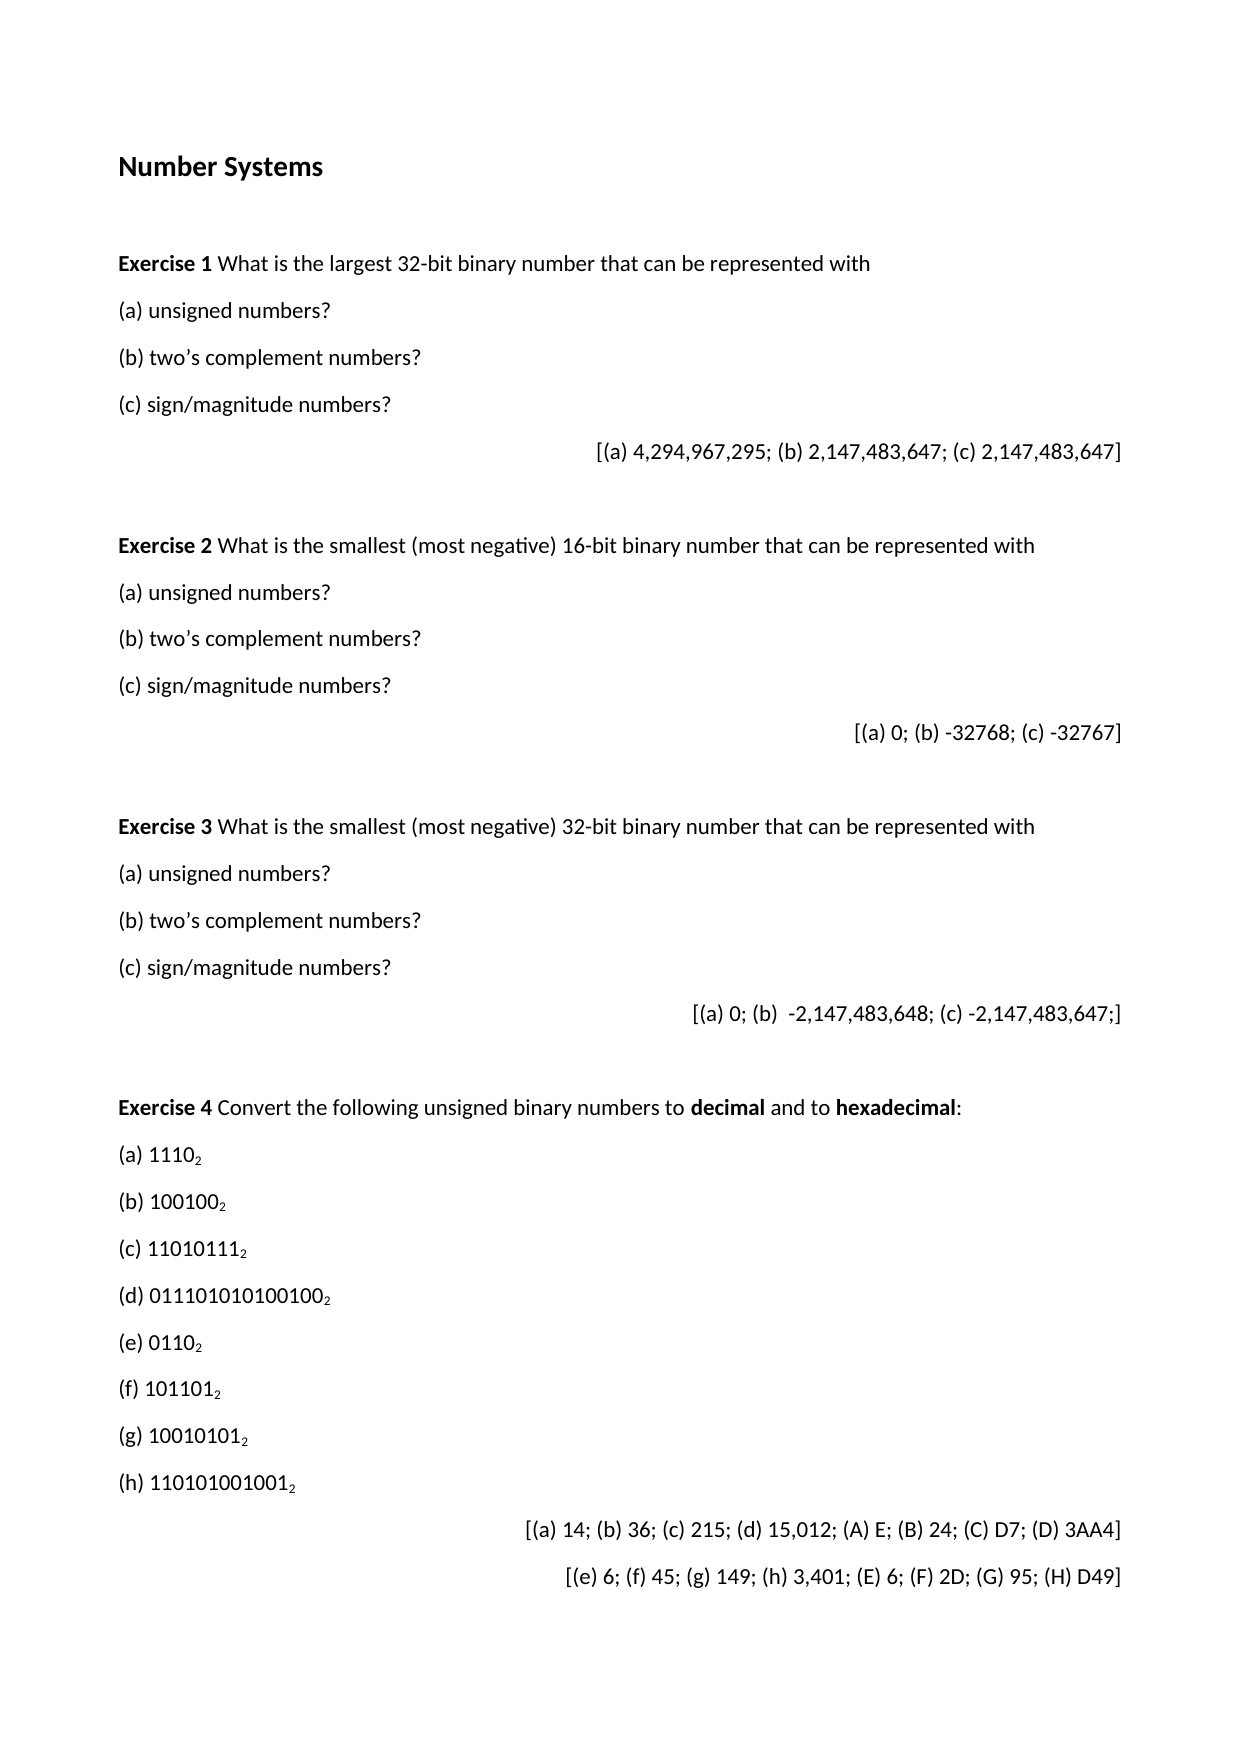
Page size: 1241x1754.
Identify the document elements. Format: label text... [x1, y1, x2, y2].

text (f) 1011012 [118, 1374, 1122, 1403]
text (c) sign/magnitude numbers? [118, 671, 1122, 699]
text (g) 100101012 [118, 1421, 1122, 1449]
text [(a) 0; (b) -32768; (c) -32767] [118, 718, 1122, 746]
text (c) sign/magnitude numbers? [118, 953, 1122, 981]
text (b) two’s complement numbers? [118, 343, 1122, 371]
text (h) 1101010010012 [118, 1468, 1122, 1496]
text [(a) 14; (b) 36; (c) 215; (d) 15,012; (A) E; (B) 24; (C) D7; (D) 3AA4] [118, 1515, 1122, 1543]
text (a) 11102 [118, 1140, 1122, 1168]
text (b) 1001002 [118, 1187, 1122, 1215]
text Exercise 1 What is the largest 32-bit binary number that can be represented with [118, 249, 1122, 278]
text (c) sign/magnitude numbers? [118, 390, 1122, 418]
text (a) unsigned numbers? [118, 859, 1122, 887]
text (b) two’s complement numbers? [118, 906, 1122, 934]
text Exercise 2 What is the smallest (most negative) 16-bit binary number that can be represented with [118, 531, 1122, 559]
text [(a) 0; (b) -2,147,483,648; (c) -2,147,483,647;] [118, 999, 1122, 1028]
text Exercise 3 What is the smallest (most negative) 32-bit binary number that can be represented with [118, 812, 1122, 840]
text Number Systems [118, 148, 1122, 183]
text (e) 01102 [118, 1328, 1122, 1356]
text (d) 0111010101001002 [118, 1281, 1122, 1309]
text (a) unsigned numbers? [118, 296, 1122, 324]
text [(a) 4,294,967,295; (b) 2,147,483,647; (c) 2,147,483,647] [118, 437, 1122, 465]
text (a) unsigned numbers? [118, 578, 1122, 606]
text Exercise 4 Convert the following unsigned binary numbers to decimal and to hexadecimal: [118, 1093, 1122, 1121]
text (b) two’s complement numbers? [118, 624, 1122, 653]
text (c) 110101112 [118, 1234, 1122, 1262]
text [(e) 6; (f) 45; (g) 149; (h) 3,401; (E) 6; (F) 2D; (G) 95; (H) D49] [118, 1562, 1122, 1590]
